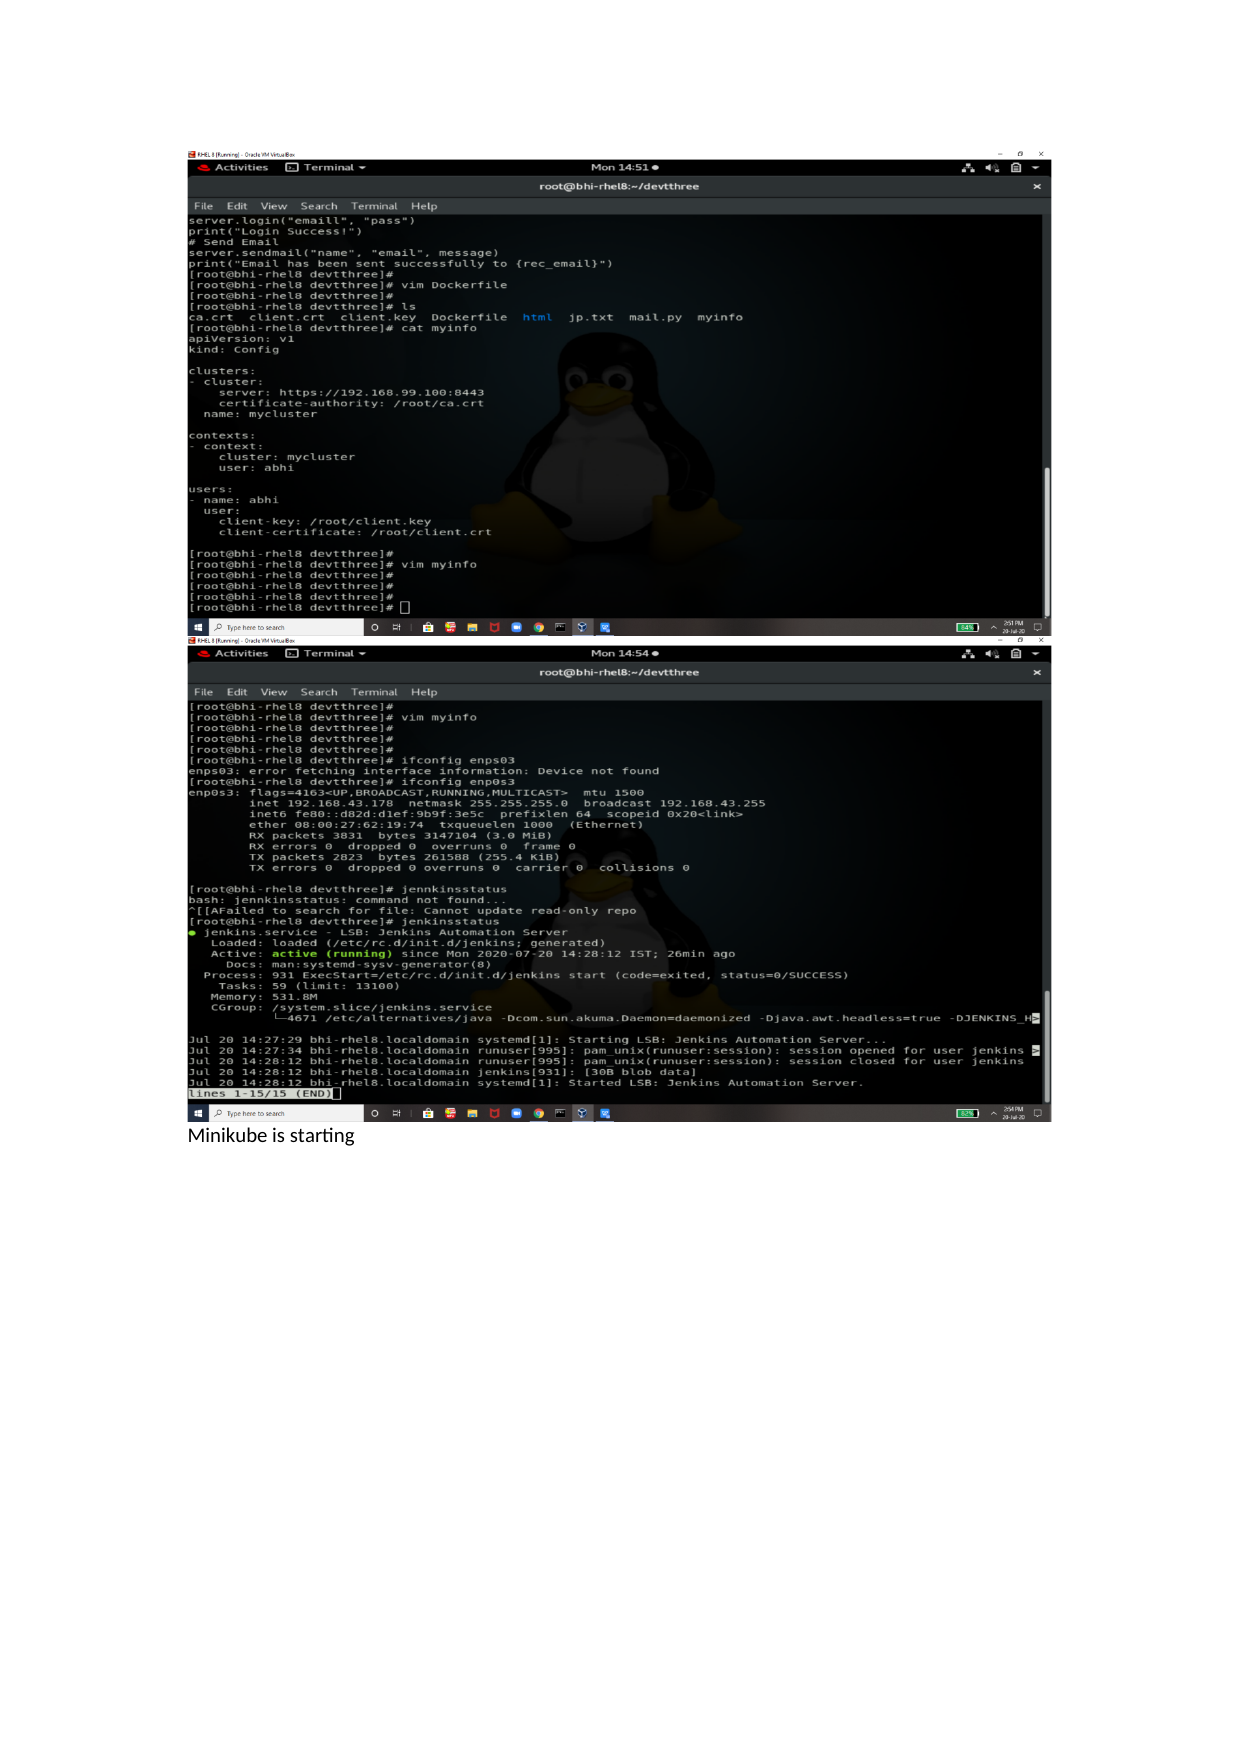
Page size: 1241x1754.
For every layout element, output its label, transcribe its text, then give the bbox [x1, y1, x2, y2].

picture [187, 150, 1052, 1122]
text Minikube is starting [187, 1122, 1053, 1147]
